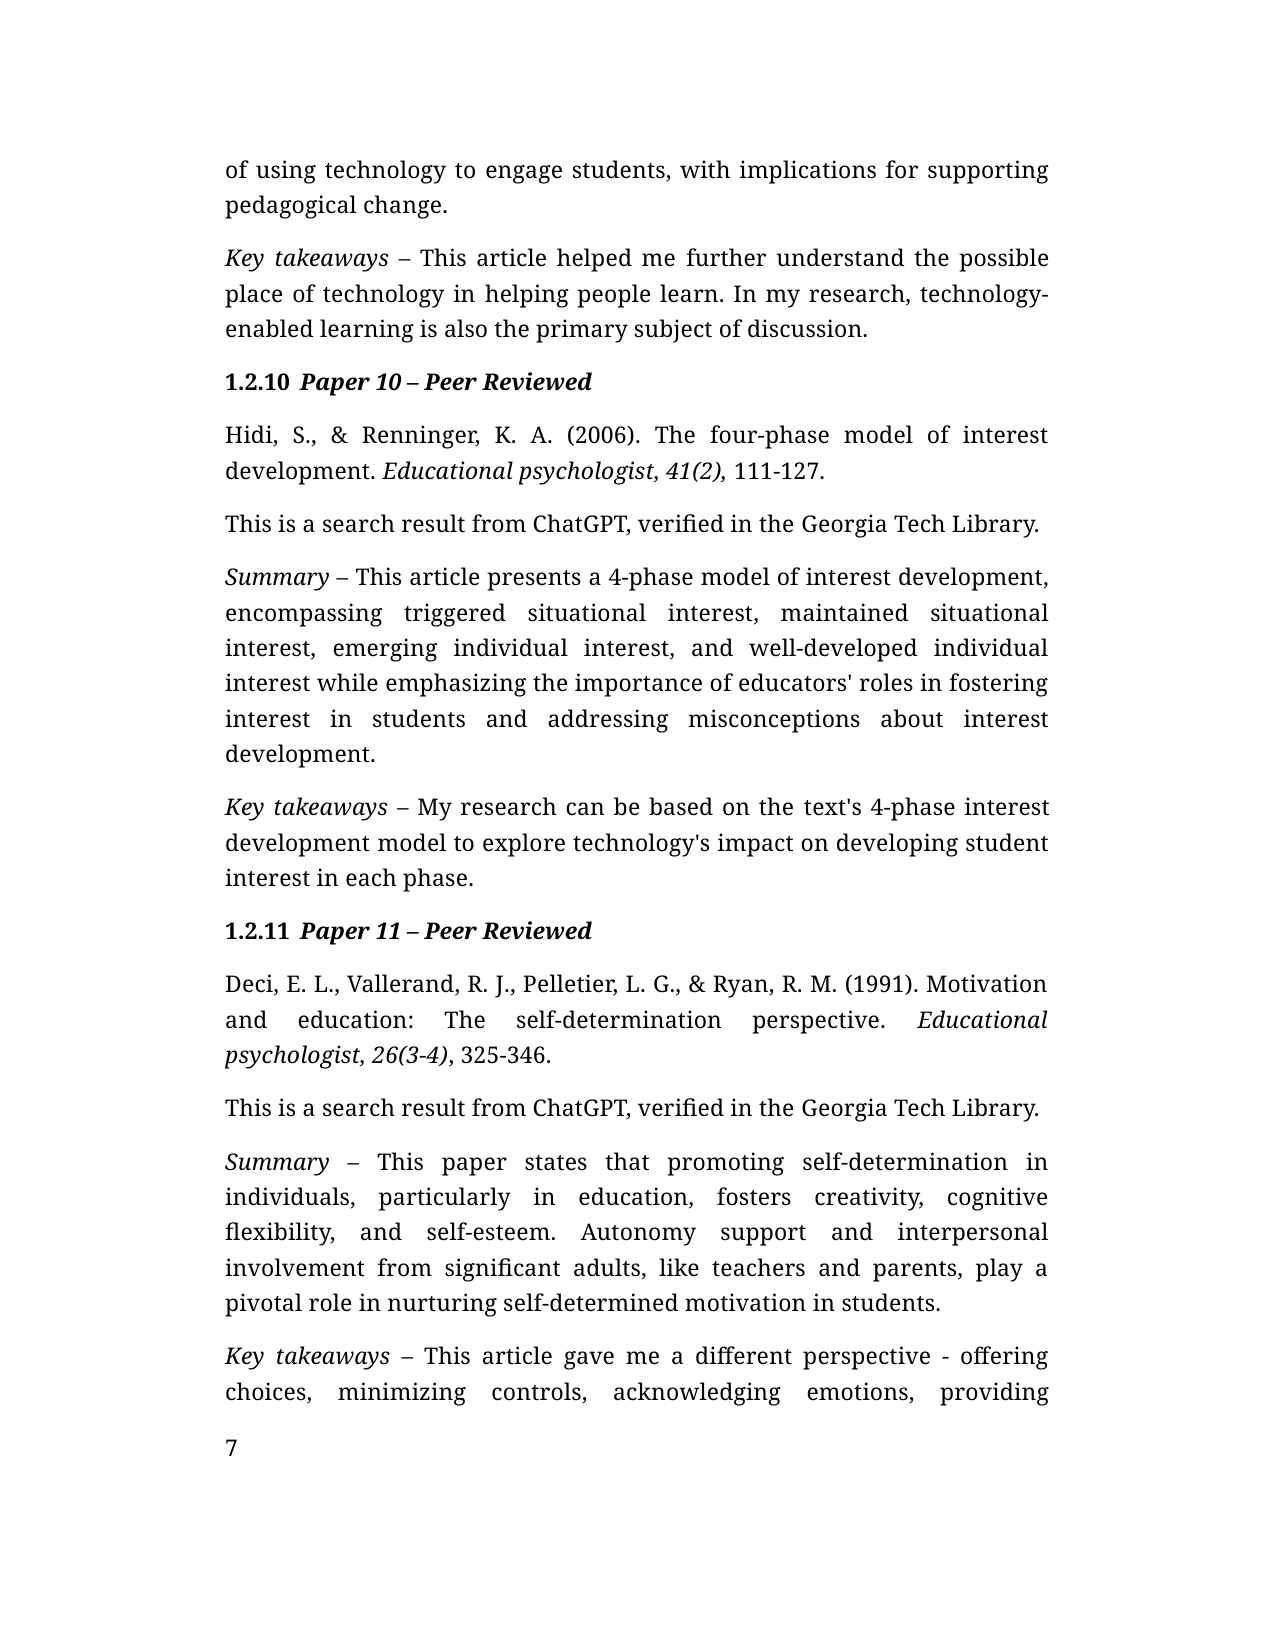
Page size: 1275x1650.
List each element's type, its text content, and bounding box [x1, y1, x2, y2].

text Deci, E. L., Vallerand, R. J., Pelletier, L. G., & Ryan, R. M. (1991). Motivation and education: The self-determination perspective. Educational psychologist, 26(3-4), 325-346. [225, 964, 1050, 1071]
text Summary – This paper states that promoting self-determination in individuals, particularly in education, fosters creativity, cognitive flexibility, and self-esteem. Autonomy support and interpersonal involvement from significant adults, like teachers and parents, play a pivotal role in nurturing self-determined motivation in students. [225, 1142, 1050, 1319]
text Key takeaways – My research can be based on the text's 4-phase interest development model to explore technology's impact on developing student interest in each phase. [225, 787, 1050, 894]
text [225, 150, 1050, 221]
text This is a search result from ChatGPT, verified in the Georgia Tech Library. [225, 1088, 1050, 1124]
text Hidi, S., & Renninger, K. A. (2006). The four-phase model of interest development. Educational psychologist, 41(2), 111-127. [225, 416, 1050, 486]
subtitle Paper 11 – Peer Reviewed [225, 911, 1050, 947]
text Key takeaways – This article helped me further understand the possible place of technology in helping people learn. In my research, technology-enabled learning is also the primary subject of discussion. [225, 238, 1050, 345]
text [225, 1336, 1050, 1407]
text This is a search result from ChatGPT, verified in the Georgia Tech Library. [225, 504, 1050, 539]
text Summary – This article presents a 4-phase model of interest development, encompassing triggered situational interest, maintained situational interest, emerging individual interest, and well-developed individual interest while emphasizing the importance of educators' roles in fostering interest in students and addressing misconceptions about interest development. [225, 557, 1050, 770]
subtitle Paper 10 – Peer Reviewed [225, 362, 1050, 398]
